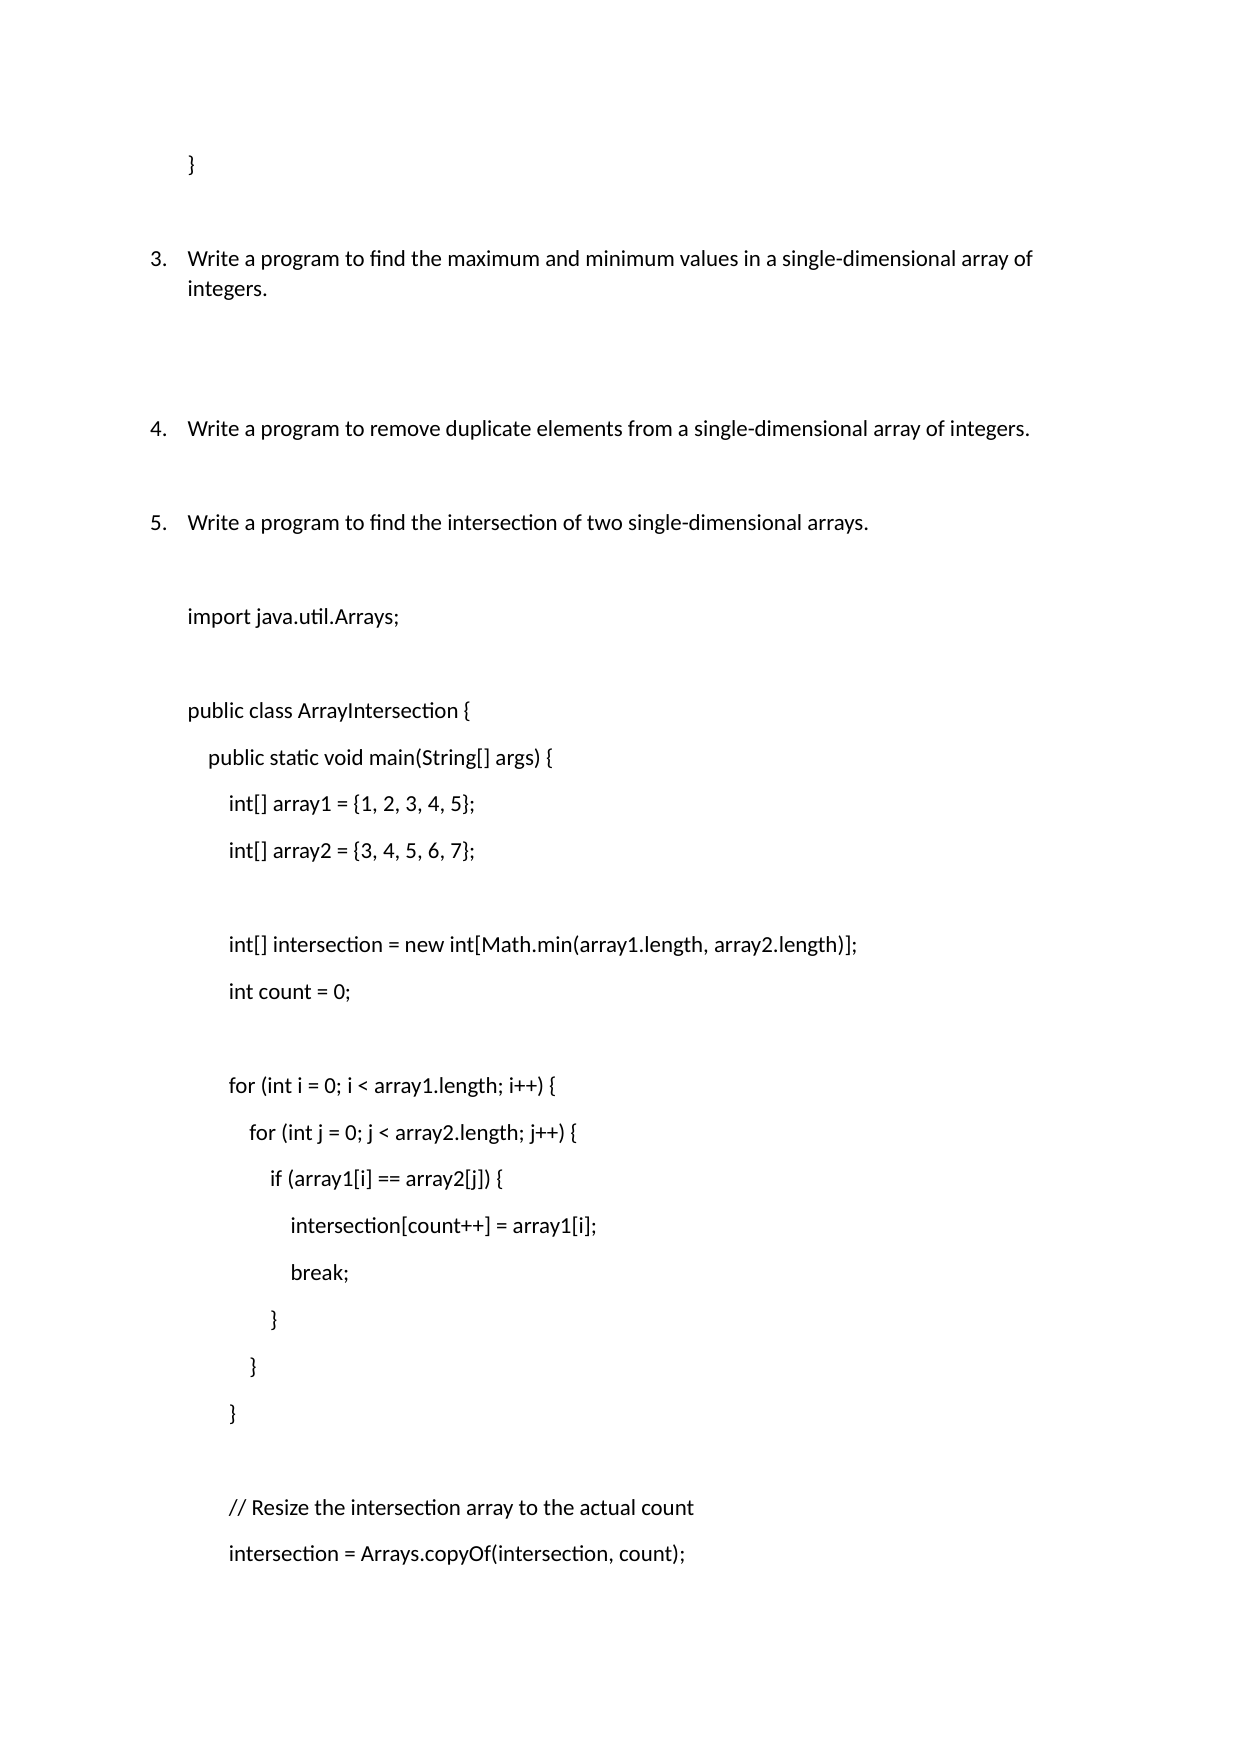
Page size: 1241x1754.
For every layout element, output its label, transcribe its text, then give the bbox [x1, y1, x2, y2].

text } [187, 1399, 1090, 1427]
text public class ArrayIntersection { [187, 696, 1090, 724]
text } [187, 1305, 1090, 1333]
text import java.util.Arrays; [187, 602, 1090, 630]
text break; [187, 1258, 1090, 1286]
list Write a program to find the maximum and minimum values in a single-dimensional array of integers. [150, 244, 1090, 302]
list Write a program to find the intersection of two single-dimensional arrays. [150, 508, 1090, 536]
text } [187, 150, 1090, 178]
text int[] intersection = new int[Math.min(array1.length, array2.length)]; [187, 930, 1090, 958]
text for (int i = 0; i < array1.length; i++) { [187, 1071, 1090, 1099]
text if (array1[i] == array2[j]) { [187, 1164, 1090, 1193]
text // Resize the intersection array to the actual count [187, 1493, 1090, 1521]
text } [187, 1352, 1090, 1380]
text int count = 0; [187, 977, 1090, 1005]
list Write a program to remove duplicate elements from a single-dimensional array of integers. [150, 414, 1090, 443]
text public static void main(String[] args) { [187, 743, 1090, 771]
text intersection = Arrays.copyOf(intersection, count); [187, 1539, 1090, 1568]
text for (int j = 0; j < array2.length; j++) { [187, 1118, 1090, 1146]
text int[] array2 = {3, 4, 5, 6, 7}; [187, 836, 1090, 864]
text int[] array1 = {1, 2, 3, 4, 5}; [187, 789, 1090, 818]
text intersection[count++] = array1[i]; [187, 1211, 1090, 1239]
